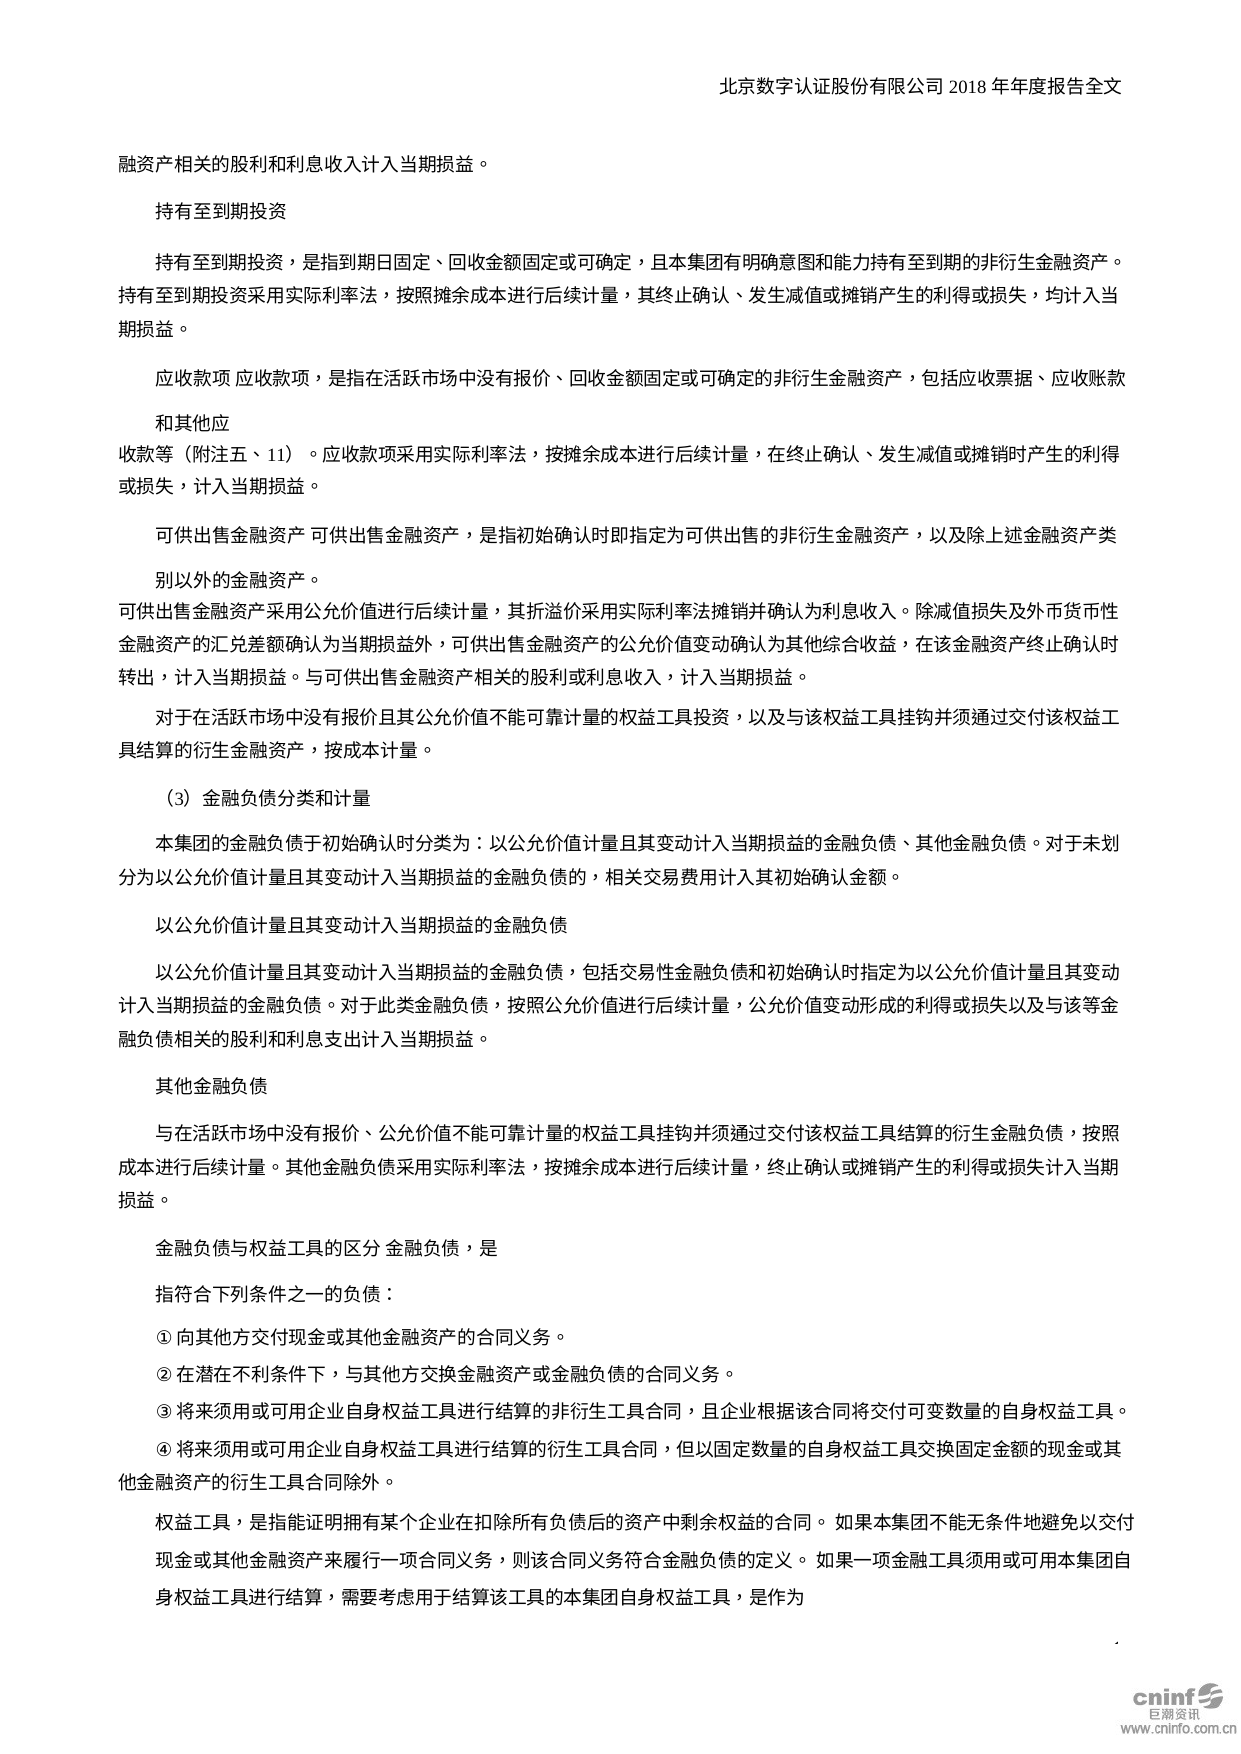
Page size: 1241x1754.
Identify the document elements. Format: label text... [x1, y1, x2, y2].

text 其他金融负债 [156, 1073, 1138, 1099]
text 可供出售金融资产 可供出售金融资产，是指初始确认时即指定为可供出售的非衍生金融资产，以及除上述金融资产类别以外的金融资产。 [156, 506, 1133, 596]
text 持有至到期投资，是指到期日固定、回收金额固定或可确定，且本集团有明确意图和能力持有至到期的非衍生金融资产。 持有至到期投资采用实际利率法，按照摊余成本进行后续计量，其终止确认、发生减值或摊销产生的利得或损失，均计入当 期损益。 [118, 249, 1138, 341]
text ②在潜在不利条件下，与其他方交换金融资产或金融负债的合同义务。 [156, 1361, 1138, 1387]
text 收款等（附注五、11）。应收款项采用实际利率法，按摊余成本进行后续计量，在终止确认、发生减值或摊销时产生的利得 或损失，计入当期损益。 [118, 441, 1122, 498]
text 对于在活跃市场中没有报价且其公允价值不能可靠计量的权益工具投资，以及与该权益工具挂钩并须通过交付该权益工 具结算的衍生金融资产，按成本计量。 [118, 704, 1138, 763]
text （3）金融负债分类和计量 [156, 785, 1138, 811]
text 融资产相关的股利和利息收入计入当期损益。 持有至到期投资 [118, 152, 495, 223]
picture [1115, 1680, 1240, 1737]
text 与在活跃市场中没有报价、公允价值不能可靠计量的权益工具挂钩并须通过交付该权益工具结算的衍生金融负债，按照 成本进行后续计量。其他金融负债采用实际利率法，按摊余成本进行后续计量，终止确认或摊销产生的利得或损失计入当期 损益。 [118, 1121, 1122, 1213]
text 金融负债与权益工具的区分 金融负债，是指符合下列条件之一的负债： [156, 1235, 514, 1307]
text 权益工具，是指能证明拥有某个企业在扣除所有负债后的资产中剩余权益的合同。 如果本集团不能无条件地避免以交付现金或其他金融资产来履行一项合同义务，则该合同义务符合金融负债的定义。 如果一项金融工具须用或可用本集团自身权益工具进行结算，需要考虑用于结算该工具的本集团自身权益工具，是作为 [156, 1509, 1138, 1610]
text 以公允价值计量且其变动计入当期损益的金融负债 [156, 912, 1138, 938]
text ③将来须用或可用企业自身权益工具进行结算的非衍生工具合同，且企业根据该合同将交付可变数量的自身权益工具。 [156, 1399, 1138, 1424]
text ①向其他方交付现金或其他金融资产的合同义务。 [156, 1328, 1138, 1349]
text 应收款项 应收款项，是指在活跃市场中没有报价、回收金额固定或可确定的非衍生金融资产，包括应收票据、应收账款和其他应 [156, 349, 1138, 439]
text 可供出售金融资产采用公允价值进行后续计量，其折溢价采用实际利率法摊销并确认为利息收入。除减值损失及外币货币性 金融资产的汇兑差额确认为当期损益外，可供出售金融资产的公允价值变动确认为其他综合收益，在该金融资产终止确认时 转出，计入当期损益。与可供出售金融资产相关的股利或利息收入，计入当期损益。 [118, 598, 1122, 690]
text 本集团的金融负债于初始确认时分类为：以公允价值计量且其变动计入当期损益的金融负债、其他金融负债。对于未划 分为以公允价值计量且其变动计入当期损益的金融负债的，相关交易费用计入其初始确认金额。 [118, 831, 1138, 890]
text 以公允价值计量且其变动计入当期损益的金融负债，包括交易性金融负债和初始确认时指定为以公允价值计量且其变动 计入当期损益的金融负债。对于此类金融负债，按照公允价值进行后续计量，公允价值变动形成的利得或损失以及与该等金 融负债相关的股利和利息支出计入当期损益。 [118, 959, 1122, 1052]
text ④将来须用或可用企业自身权益工具进行结算的衍生工具合同，但以固定数量的自身权益工具交换固定金额的现金或其 他金融资产的衍生工具合同除外。 [118, 1436, 1138, 1495]
